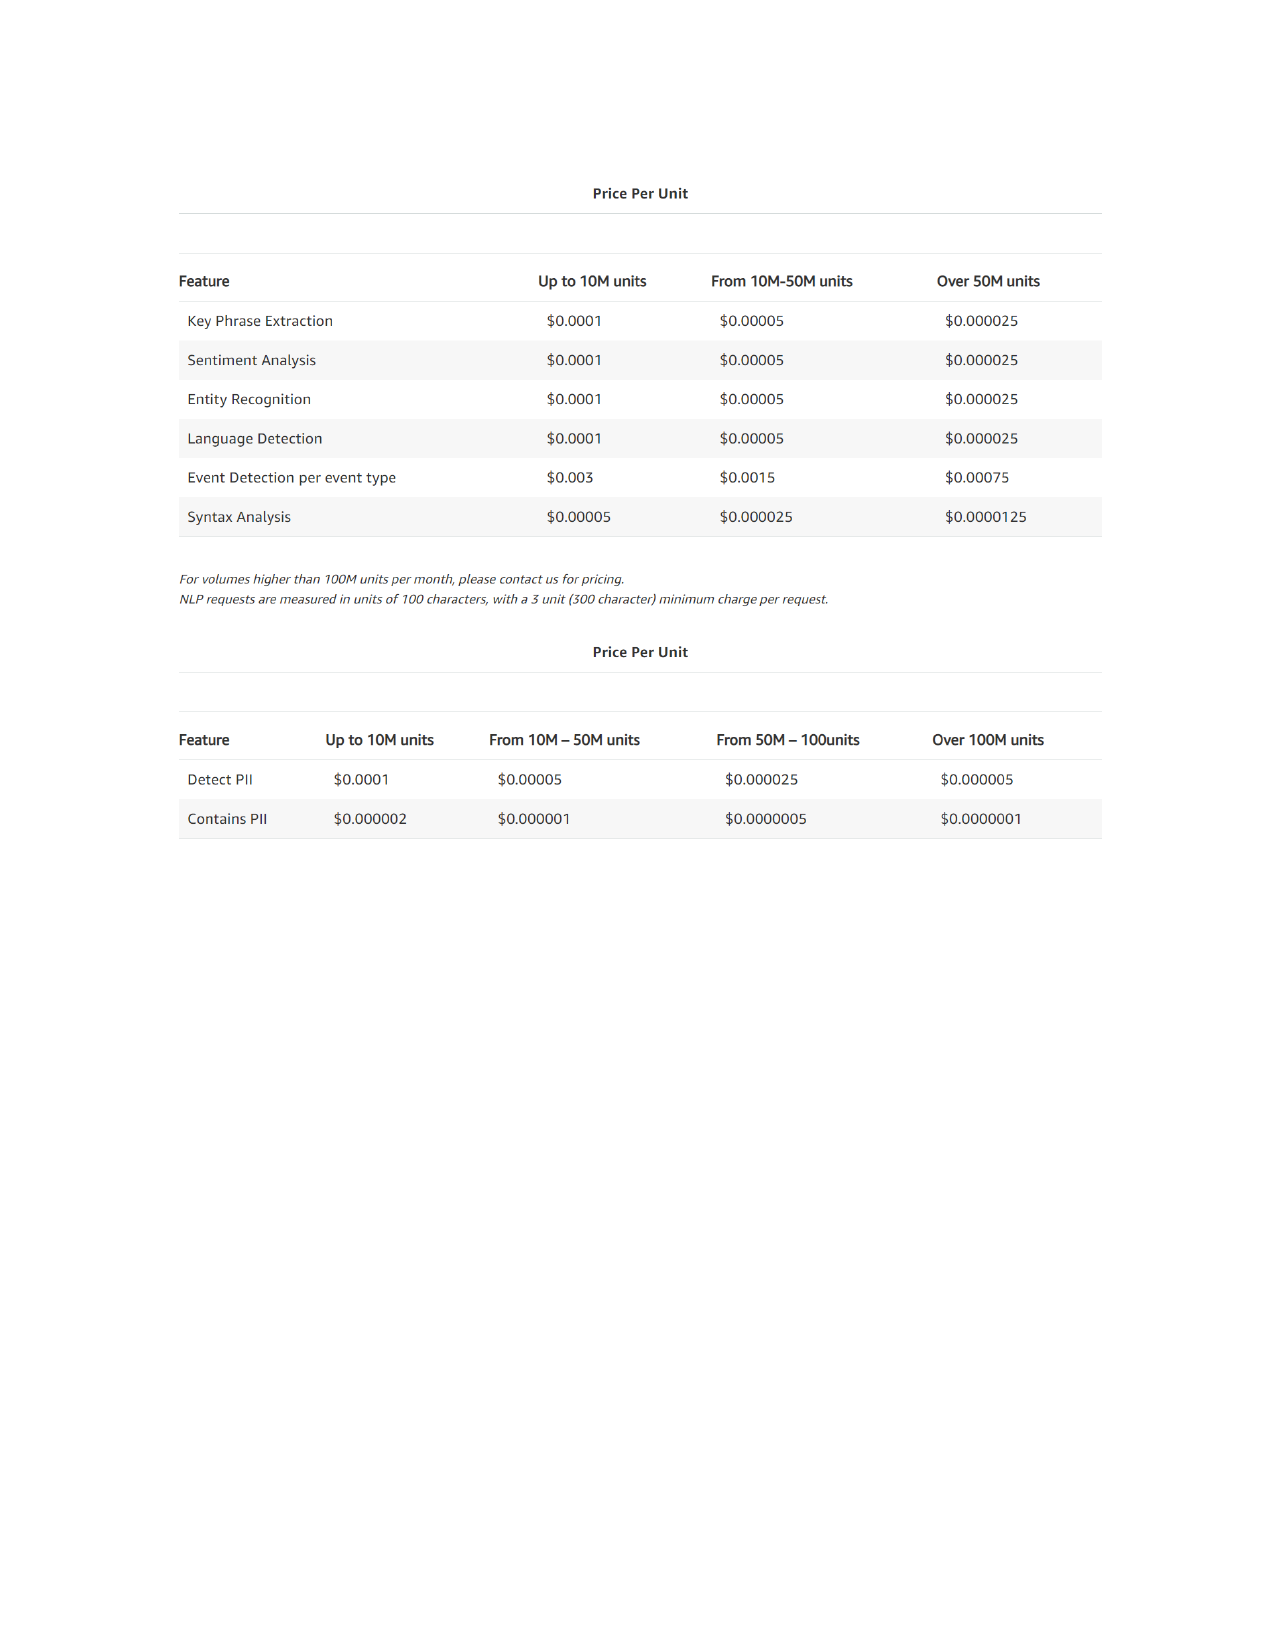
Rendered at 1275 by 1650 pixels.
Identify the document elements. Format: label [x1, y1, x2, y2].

picture [150, 150, 1125, 846]
